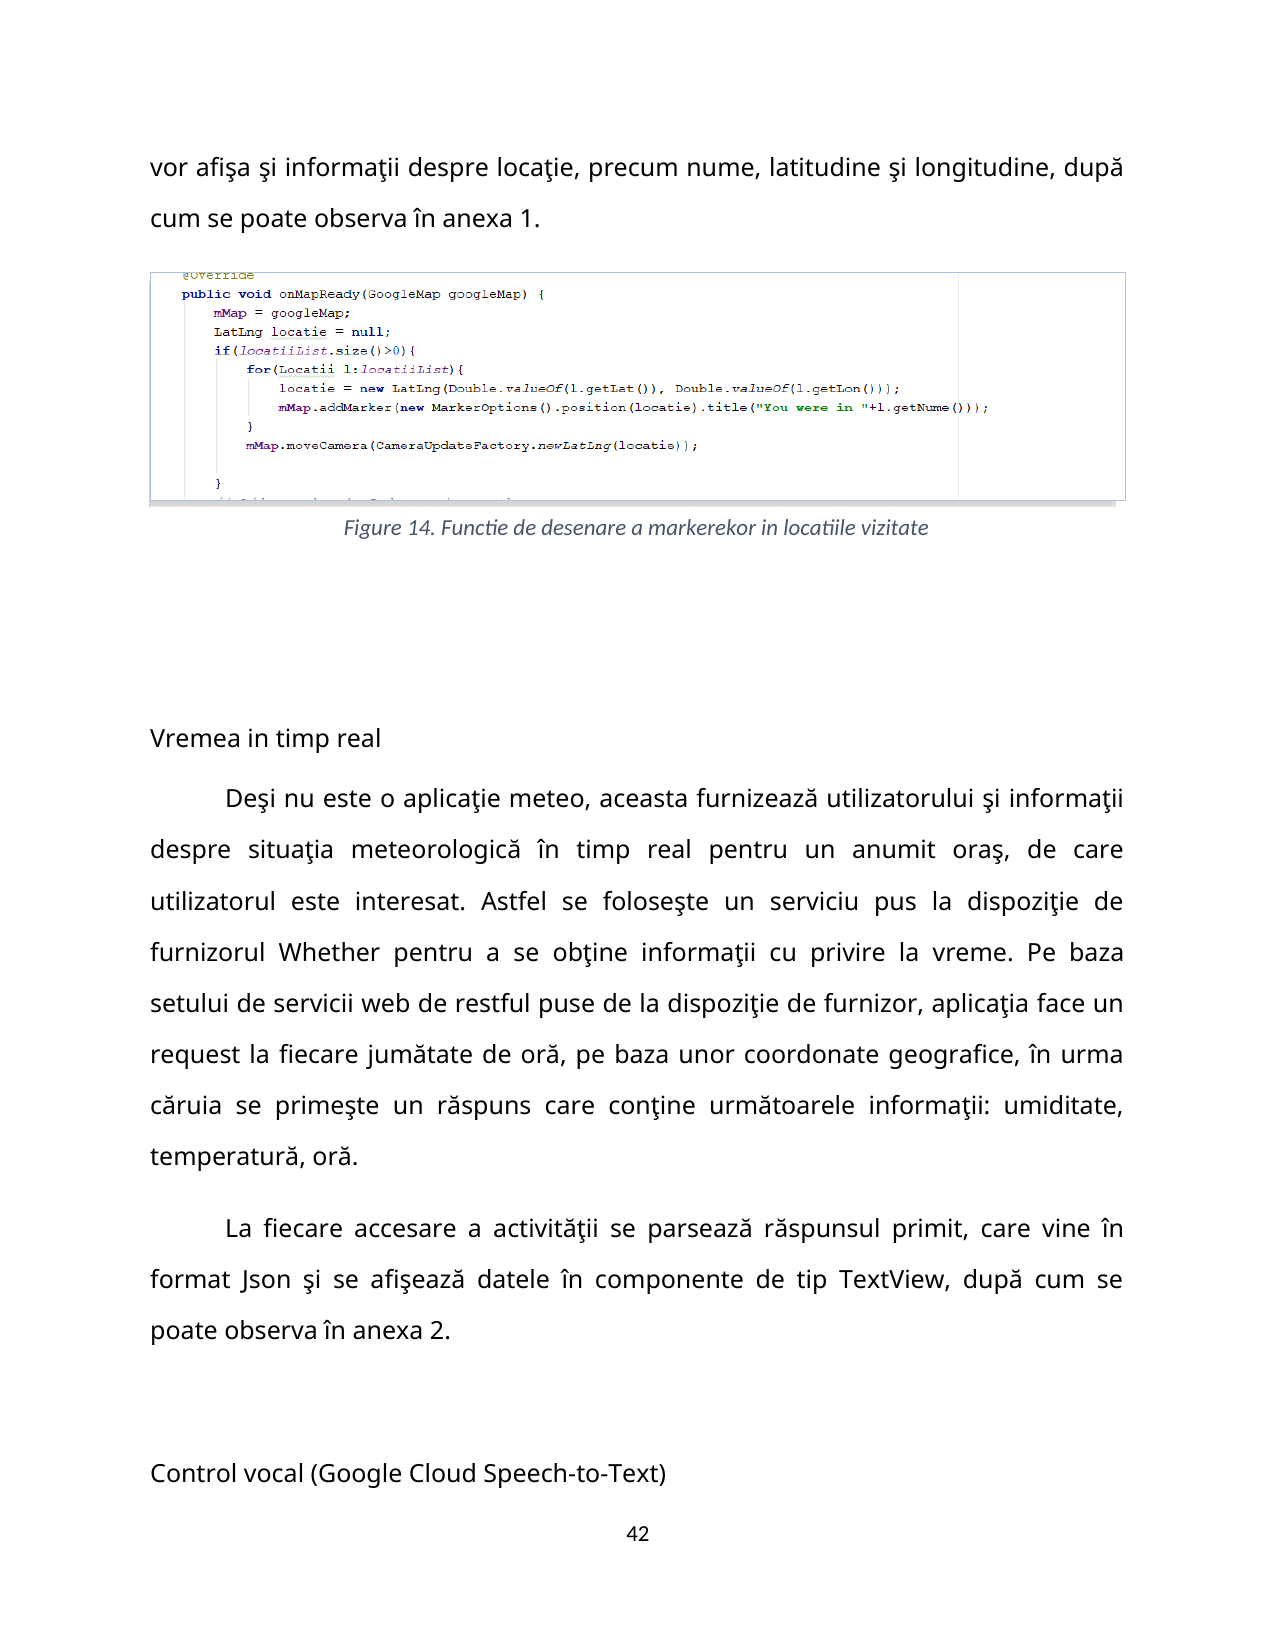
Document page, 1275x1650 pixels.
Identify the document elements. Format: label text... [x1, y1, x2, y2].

picture [151, 151, 1125, 377]
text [150, 1306, 1125, 1493]
text Control vocal (Google Cloud Speech-to-Text) [150, 1246, 1125, 1280]
text La fiecare accesare a activităţii se parsează răspunsul primit, care vine în format Json şi se afişează datele în componente de tip TextView, după cum se poate observa în anexa 2. [150, 1001, 1125, 1137]
text Deşi nu este o aplicaţie meteo, aceasta furnizează utilizatorului şi informaţii despre situaţia meteorologică în timp real pentru un anumit oraş, de care utilizatorul este interesat. Astfel se foloseşte un serviciu pus la dispoziţie de furnizorul Whether pentru a se obţine informaţii cu privire la vreme. Pe baza setului de servicii web de restful puse de la dispoziţie de furnizor, aplicaţia face un request la fiecare jumătate de oră, pe baza unor coordonate geografice, în urma căruia se primeşte un răspuns care conţine următoarele informaţii: umiditate, temperatură, oră. [150, 571, 1125, 963]
text Vremea in timp real [150, 511, 1125, 545]
